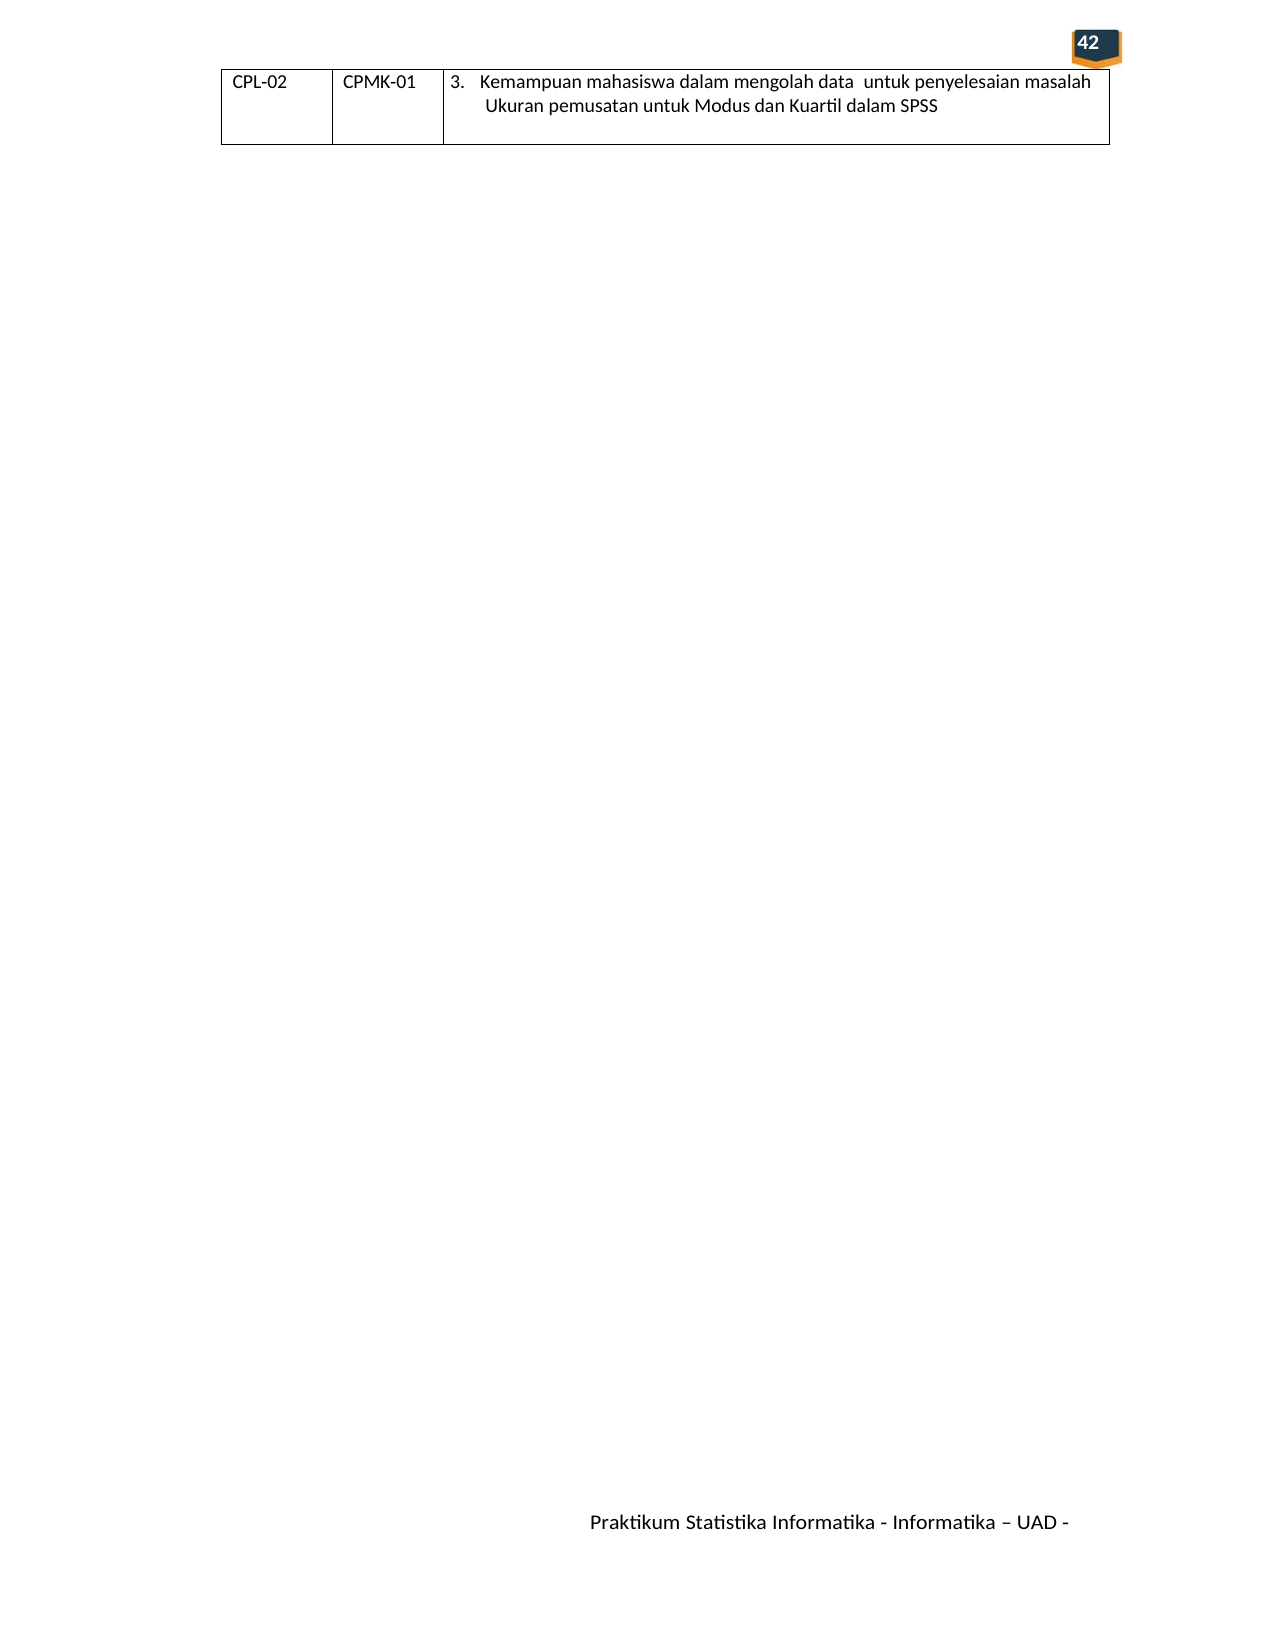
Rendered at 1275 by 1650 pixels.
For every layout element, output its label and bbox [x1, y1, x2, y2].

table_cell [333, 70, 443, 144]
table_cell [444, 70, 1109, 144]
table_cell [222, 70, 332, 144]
picture [1071, 29, 1123, 70]
